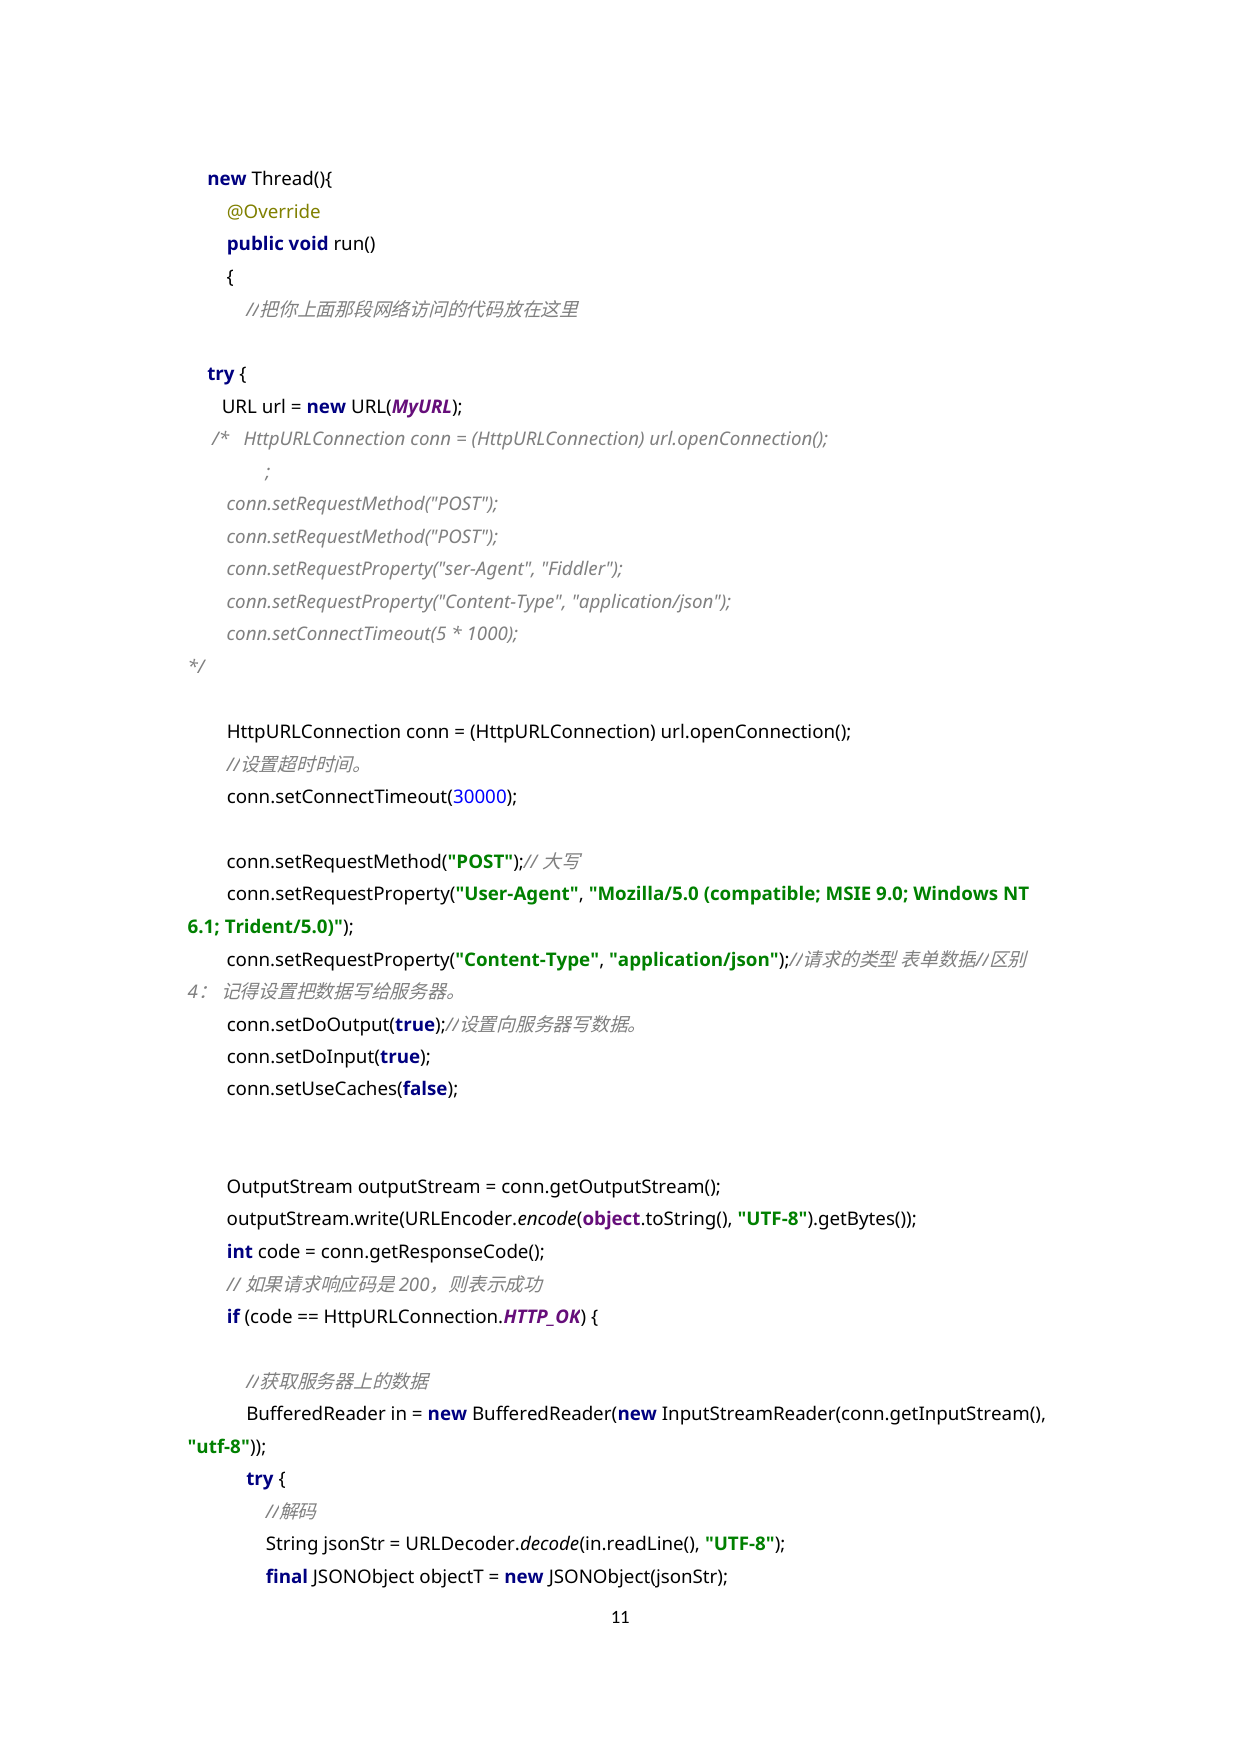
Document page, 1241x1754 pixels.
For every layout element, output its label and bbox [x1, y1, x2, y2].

text [187, 162, 1053, 1592]
